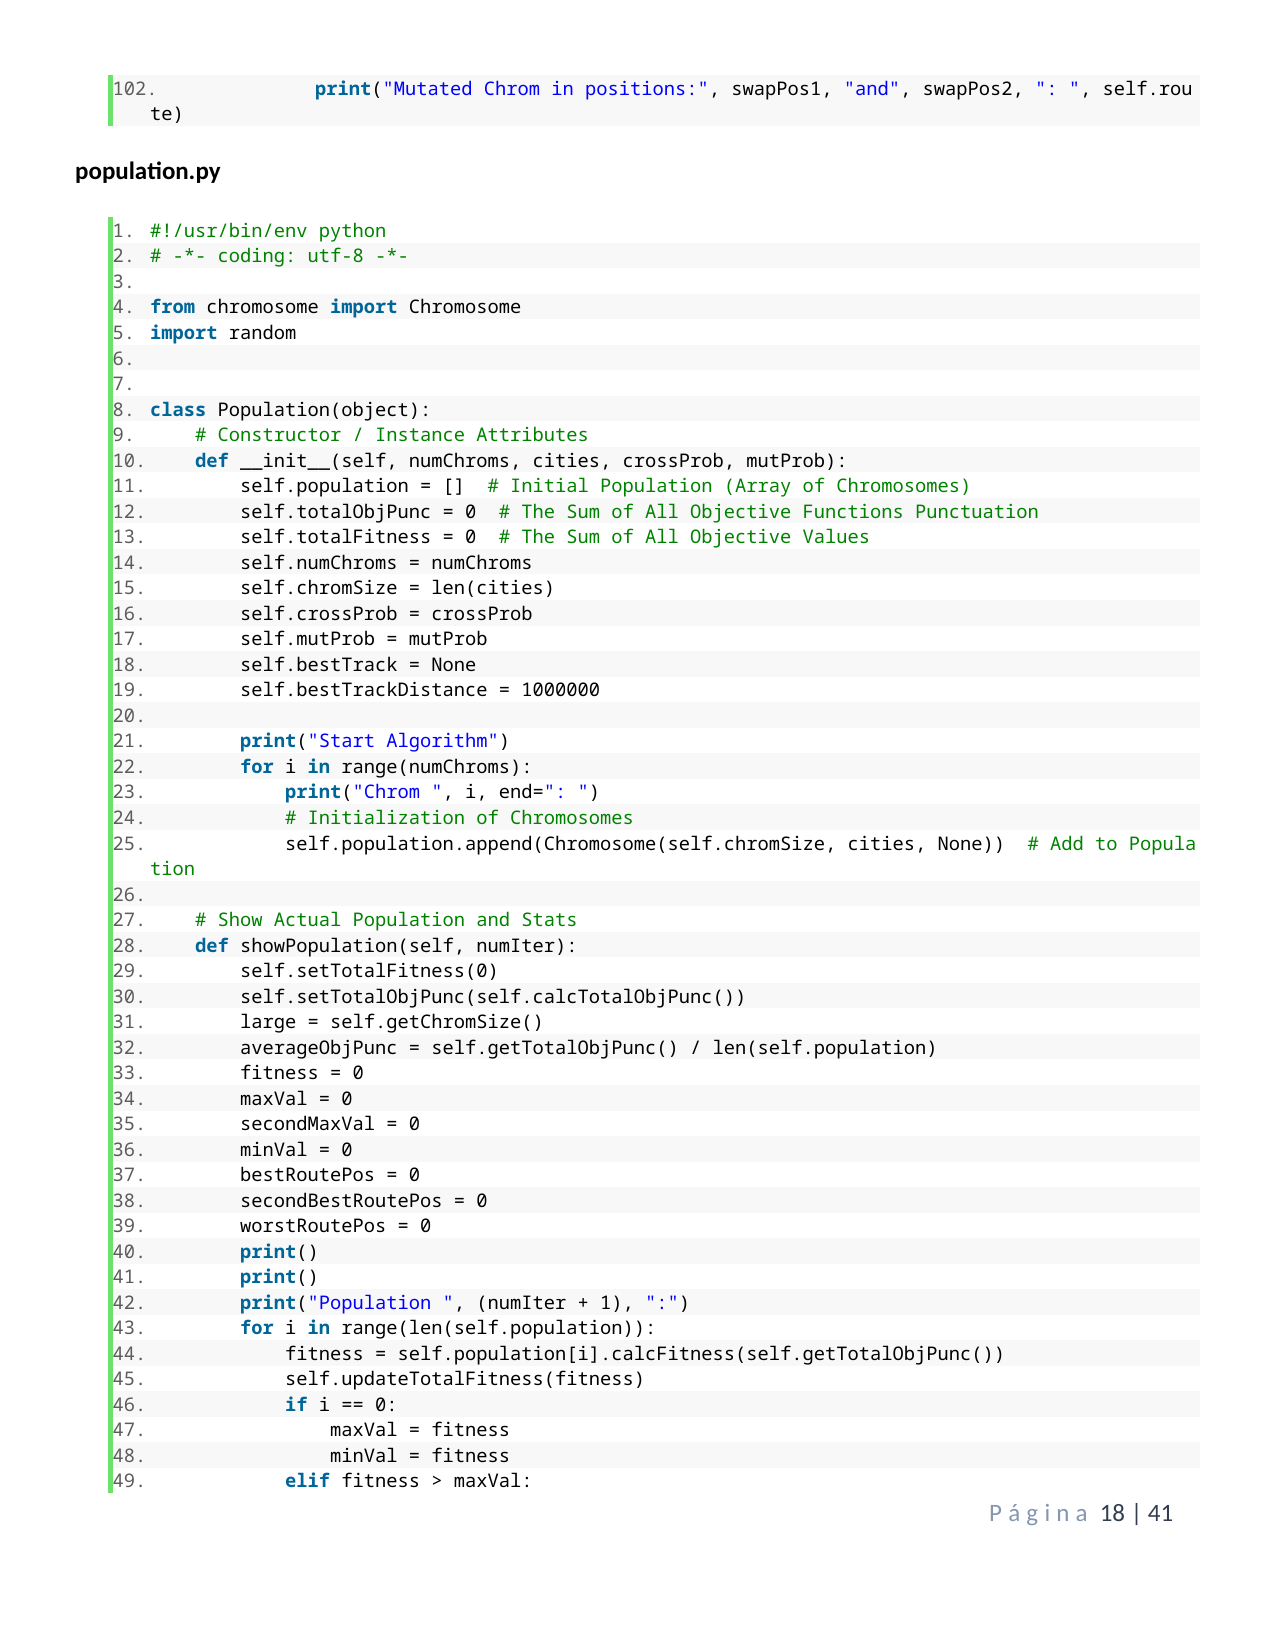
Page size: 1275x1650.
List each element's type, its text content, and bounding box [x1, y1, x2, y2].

list for i in range(len(self.population)): [113, 1315, 1200, 1340]
list # -*- coding: utf-8 -*- [113, 243, 1200, 268]
list self.population = [] # Initial Population (Array of Chromosomes) [113, 472, 1200, 498]
text population.py [75, 155, 1200, 186]
list minVal = 0 [113, 1136, 1200, 1162]
list fitness = 0 [113, 1059, 1200, 1085]
list minVal = fitness [113, 1442, 1200, 1468]
list def showPopulation(self, numIter): [113, 932, 1200, 957]
list averageObjPunc = self.getTotalObjPunc() / len(self.population) [113, 1034, 1200, 1059]
list print("Chrom ", i, end=": ") [113, 779, 1200, 804]
list self.mutProb = mutProb [113, 626, 1200, 651]
list self.setTotalFitness(0) [113, 957, 1200, 983]
list #!/usr/bin/env python [113, 217, 1200, 243]
list self.population.append(Chromosome(self.chromSize, cities, None)) # Add to Population [113, 830, 1200, 881]
list print("Mutated Chrom in positions:", swapPos1, "and", swapPos2, ": ", self.route) [113, 75, 1200, 126]
list from chromosome import Chromosome [113, 294, 1200, 319]
list maxVal = 0 [113, 1085, 1200, 1111]
list # Constructor / Instance Attributes [113, 421, 1200, 447]
list print() [113, 1238, 1200, 1264]
list fitness = self.population[i].calcFitness(self.getTotalObjPunc()) [113, 1340, 1200, 1366]
list self.bestTrackDistance = 1000000 [113, 677, 1200, 702]
list print("Start Algorithm") [113, 728, 1200, 753]
list self.bestTrack = None [113, 651, 1200, 677]
list maxVal = fitness [113, 1417, 1200, 1442]
list print() [113, 1264, 1200, 1289]
list self.totalObjPunc = 0 # The Sum of All Objective Functions Punctuation [113, 498, 1200, 523]
list secondMaxVal = 0 [113, 1111, 1200, 1136]
list import random [113, 319, 1200, 345]
list self.updateTotalFitness(fitness) [113, 1366, 1200, 1391]
list bestRoutePos = 0 [113, 1162, 1200, 1187]
list self.setTotalObjPunc(self.calcTotalObjPunc()) [113, 983, 1200, 1008]
list elif fitness > maxVal: [113, 1468, 1200, 1493]
list worstRoutePos = 0 [113, 1213, 1200, 1238]
list self.totalFitness = 0 # The Sum of All Objective Values [113, 523, 1200, 549]
list self.numChroms = numChroms [113, 549, 1200, 574]
list large = self.getChromSize() [113, 1008, 1200, 1034]
list # Initialization of Chromosomes [113, 804, 1200, 830]
list self.crossProb = crossProb [113, 600, 1200, 626]
list for i in range(numChroms): [113, 753, 1200, 779]
list if i == 0: [113, 1391, 1200, 1417]
list # Show Actual Population and Stats [113, 906, 1200, 932]
list print("Population ", (numIter + 1), ":") [113, 1289, 1200, 1315]
list def __init__(self, numChroms, cities, crossProb, mutProb): [113, 447, 1200, 472]
list self.chromSize = len(cities) [113, 574, 1200, 600]
list secondBestRoutePos = 0 [113, 1187, 1200, 1213]
list class Population(object): [113, 396, 1200, 421]
